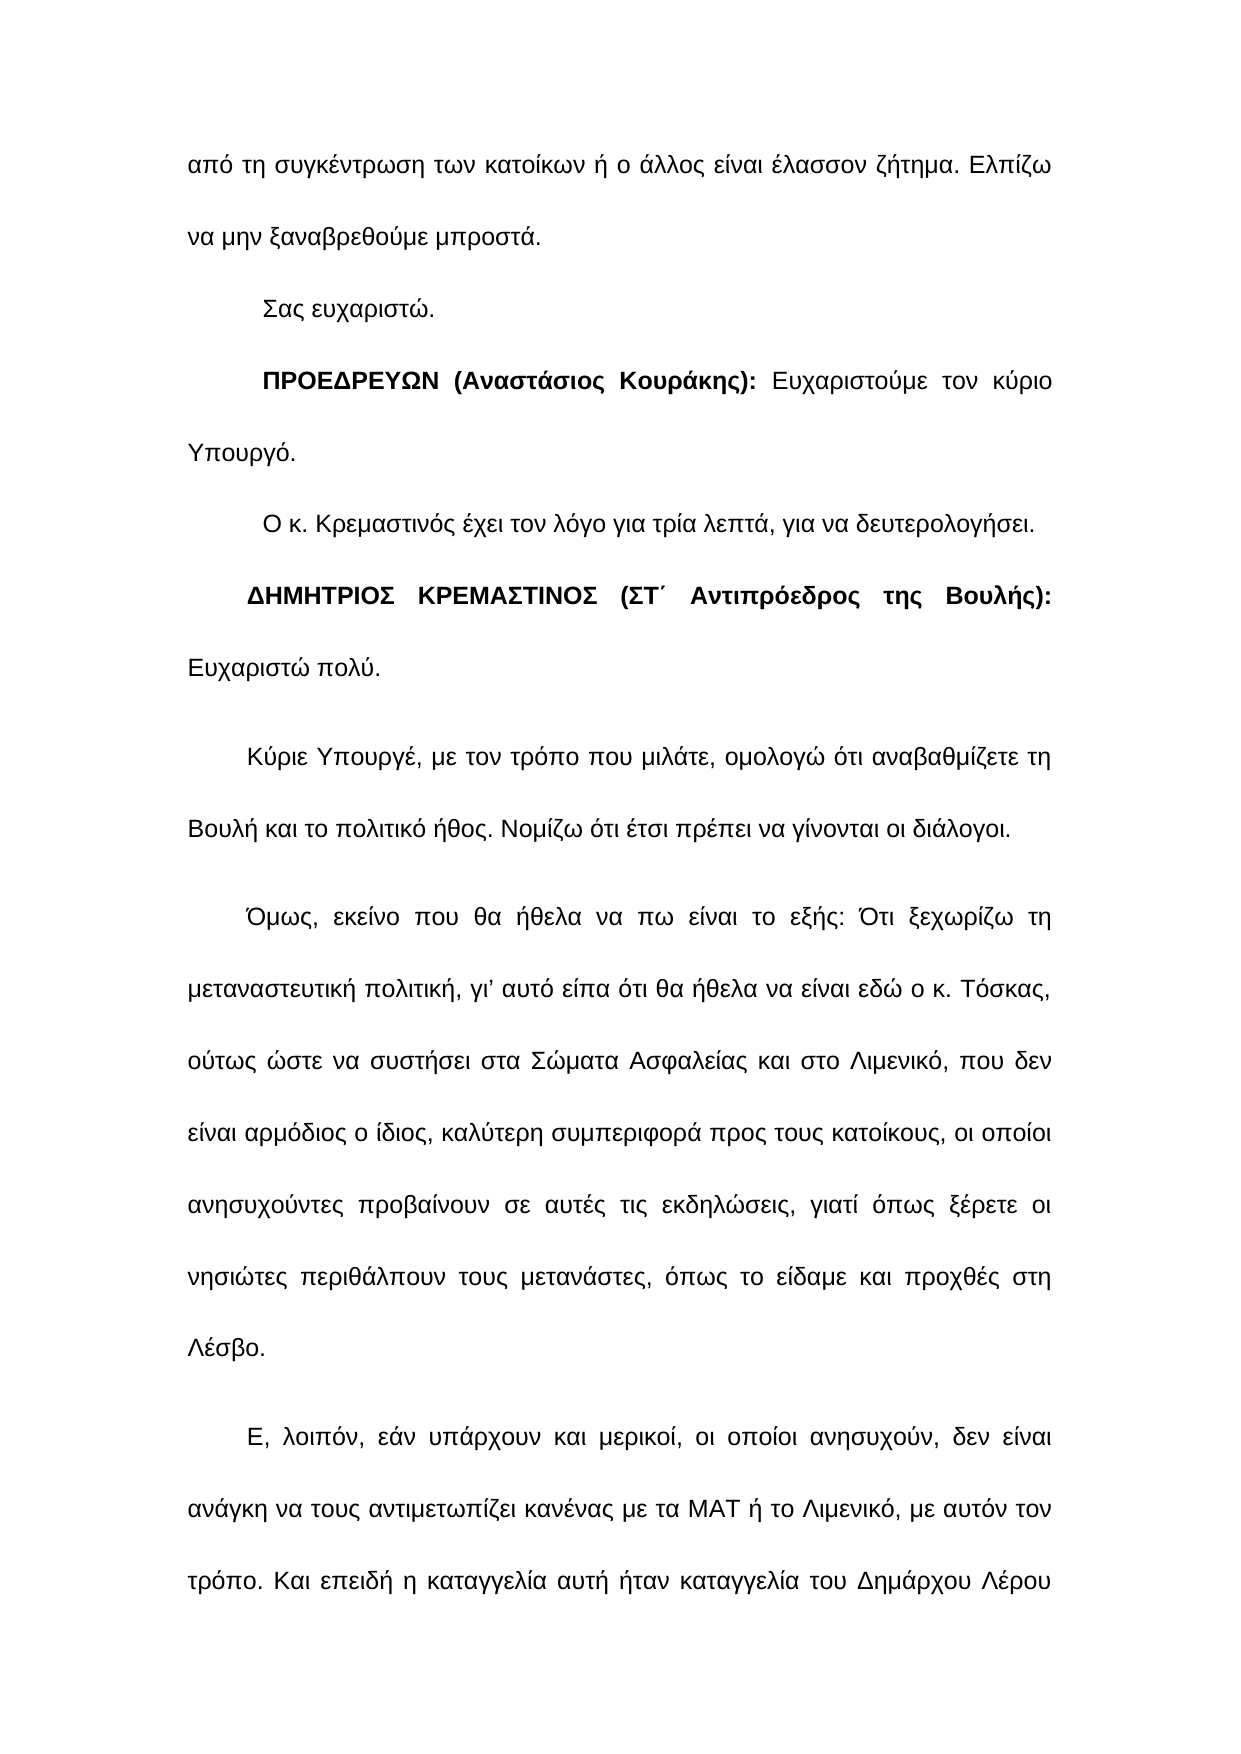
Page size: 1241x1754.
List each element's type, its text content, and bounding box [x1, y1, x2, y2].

text Ο κ. Κρεμαστινός έχει τον λόγο για τρία λεπτά, για να δευτερολογήσει. [187, 509, 1053, 538]
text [187, 150, 1053, 251]
text ΠΡΟΕΔΡΕΥΩΝ (Αναστάσιος Κουράκης): Ευχαριστούμε τον κύριο Υπουργό. [187, 366, 1053, 466]
text Κύριε Υπουργέ, με τον τρόπο που μιλάτε, ομολογώ ότι αναβαθμίζετε τη Βουλή και το πολιτικό ήθος. Νομίζω ότι έτσι πρέπει να γίνονται οι διάλογοι. [187, 742, 1053, 842]
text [187, 1422, 1053, 1594]
text Όμως, εκείνο που θα ήθελα να πω είναι το εξής: Ότι ξεχωρίζω τη μεταναστευτική πολιτική, γι’ αυτό είπα ότι θα ήθελα να είναι εδώ ο κ. Τόσκας, ούτως ώστε να συστήσει στα Σώματα Ασφαλείας και στο Λιμενικό, που δεν είναι αρμόδιος ο ίδιος, καλύτερη συμπεριφορά προς τους κατοίκους, οι οποίοι ανησυχούντες προβαίνουν σε αυτές τις εκδηλώσεις, γιατί όπως ξέρετε οι νησιώτες περιθάλπουν τους μετανάστες, όπως το είδαμε και προχθές στη Λέσβο. [187, 902, 1053, 1362]
text Σας ευχαριστώ. [187, 294, 1053, 322]
text ΔΗΜΗΤΡΙΟΣ ΚΡΕΜΑΣΤΙΝΟΣ (ΣΤ΄ Αντιπρόεδρος της Βουλής): Ευχαριστώ πολύ. [187, 581, 1053, 682]
